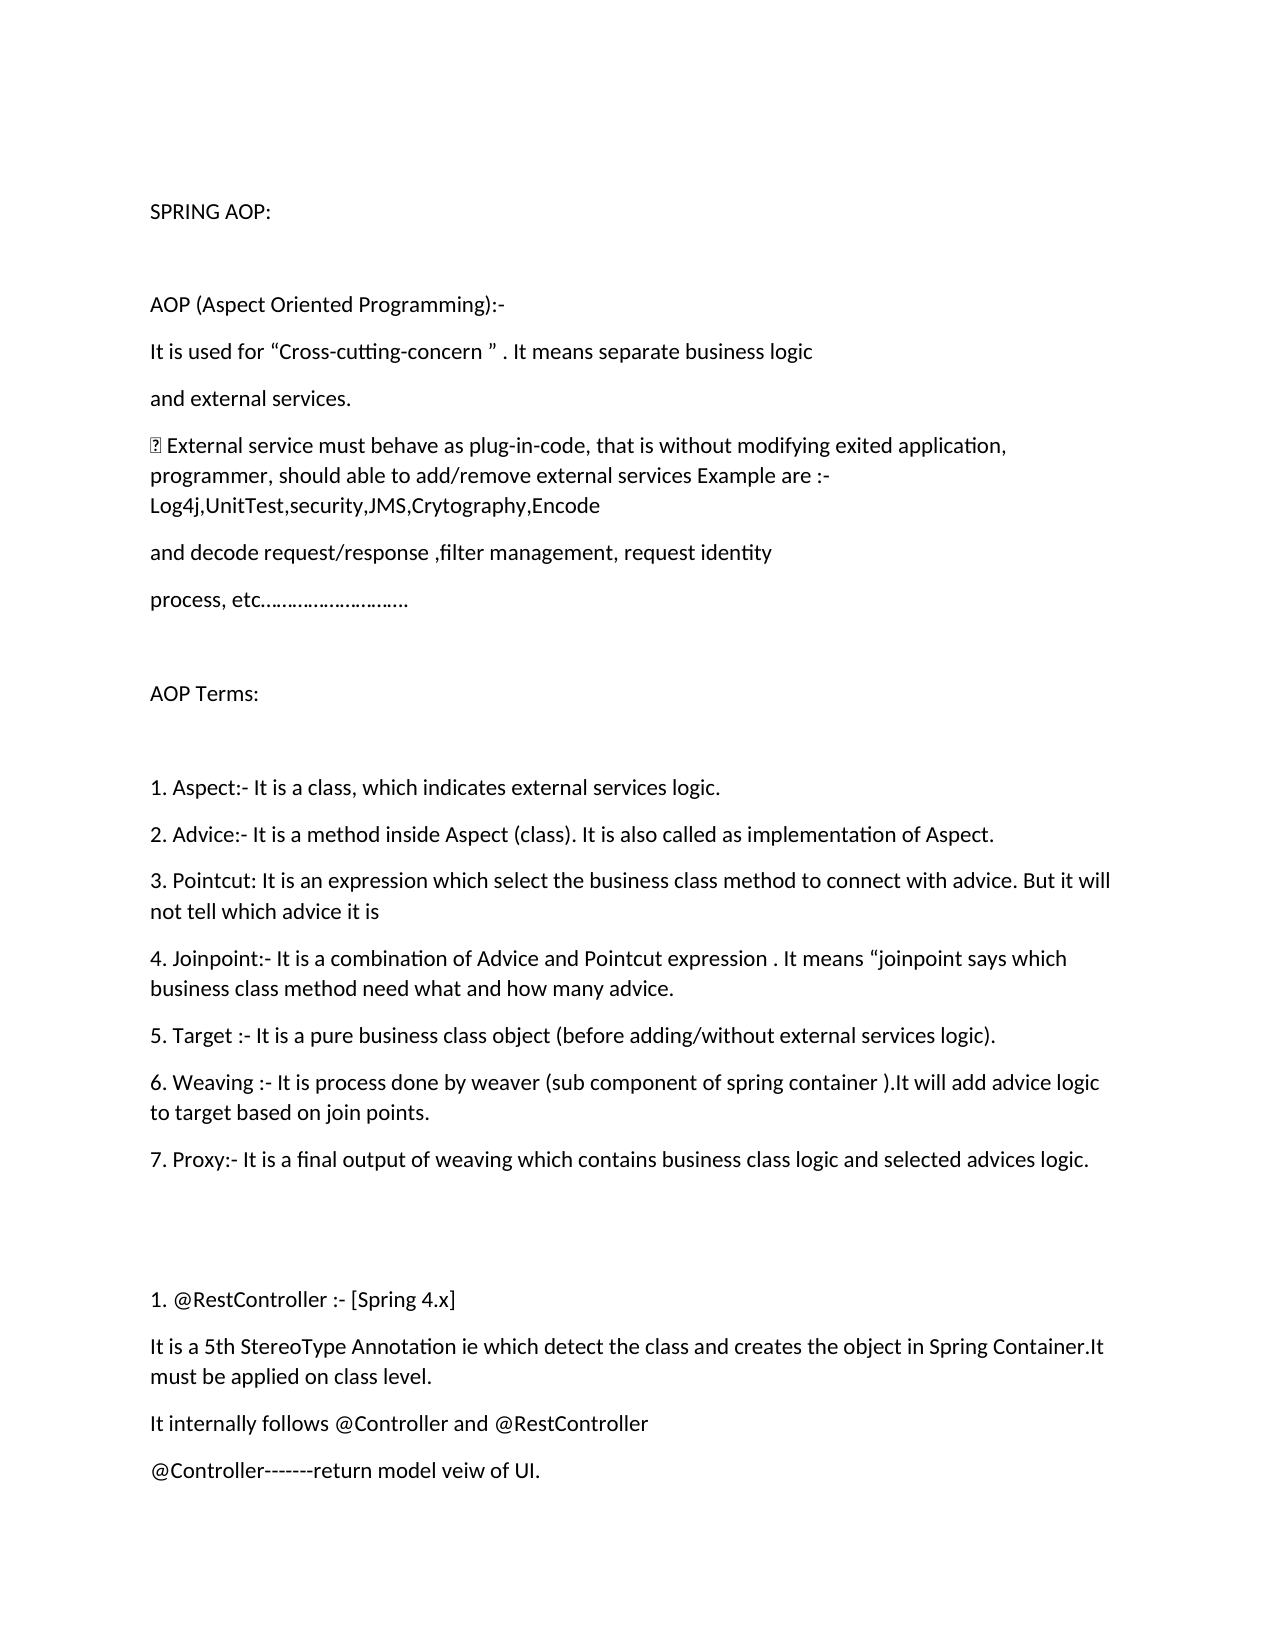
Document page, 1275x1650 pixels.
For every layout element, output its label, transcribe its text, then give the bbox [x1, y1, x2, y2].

text 4. Joinpoint:- It is a combination of Advice and Pointcut expression . It means “joinpoint says which business class method need what and how many advice. [150, 944, 1125, 1002]
text  External service must behave as plug-in-code, that is without modifying exited application, programmer, should able to add/remove external services Example are :- Log4j,UnitTest,security,JMS,Crytography,Encode [150, 431, 1125, 520]
text It is a 5th StereoType Annotation ie which detect the class and creates the object in Spring Container.It must be applied on class level. [150, 1332, 1125, 1391]
text @Controller-------return model veiw of UI. [150, 1456, 1125, 1484]
text It internally follows @Controller and @RestController [150, 1409, 1125, 1437]
text 6. Weaving :- It is process done by weaver (sub component of spring container ).It will add advice logic to target based on join points. [150, 1068, 1125, 1126]
text process, etc………………………. [150, 585, 1125, 613]
text 5. Target :- It is a pure business class object (before adding/without external services logic). [150, 1021, 1125, 1049]
text and decode request/response ,filter management, request identity [150, 538, 1125, 567]
text 1. @RestController :- [Spring 4.x] [150, 1285, 1125, 1313]
text SPRING AOP: [150, 197, 1125, 225]
text 2. Advice:- It is a method inside Aspect (class). It is also called as implementation of Aspect. [150, 820, 1125, 848]
text 3. Pointcut: It is an expression which select the business class method to connect with advice. But it will not tell which advice it is [150, 867, 1125, 925]
text 1. Aspect:- It is a class, which indicates external services logic. [150, 773, 1125, 801]
text It is used for “Cross-cutting-concern ” . It means separate business logic [150, 337, 1125, 366]
text and external services. [150, 384, 1125, 412]
text AOP Terms: [150, 679, 1125, 707]
text AOP (Aspect Oriented Programming):- [150, 291, 1125, 319]
text 7. Proxy:- It is a final output of weaving which contains business class logic and selected advices logic. [150, 1145, 1125, 1173]
